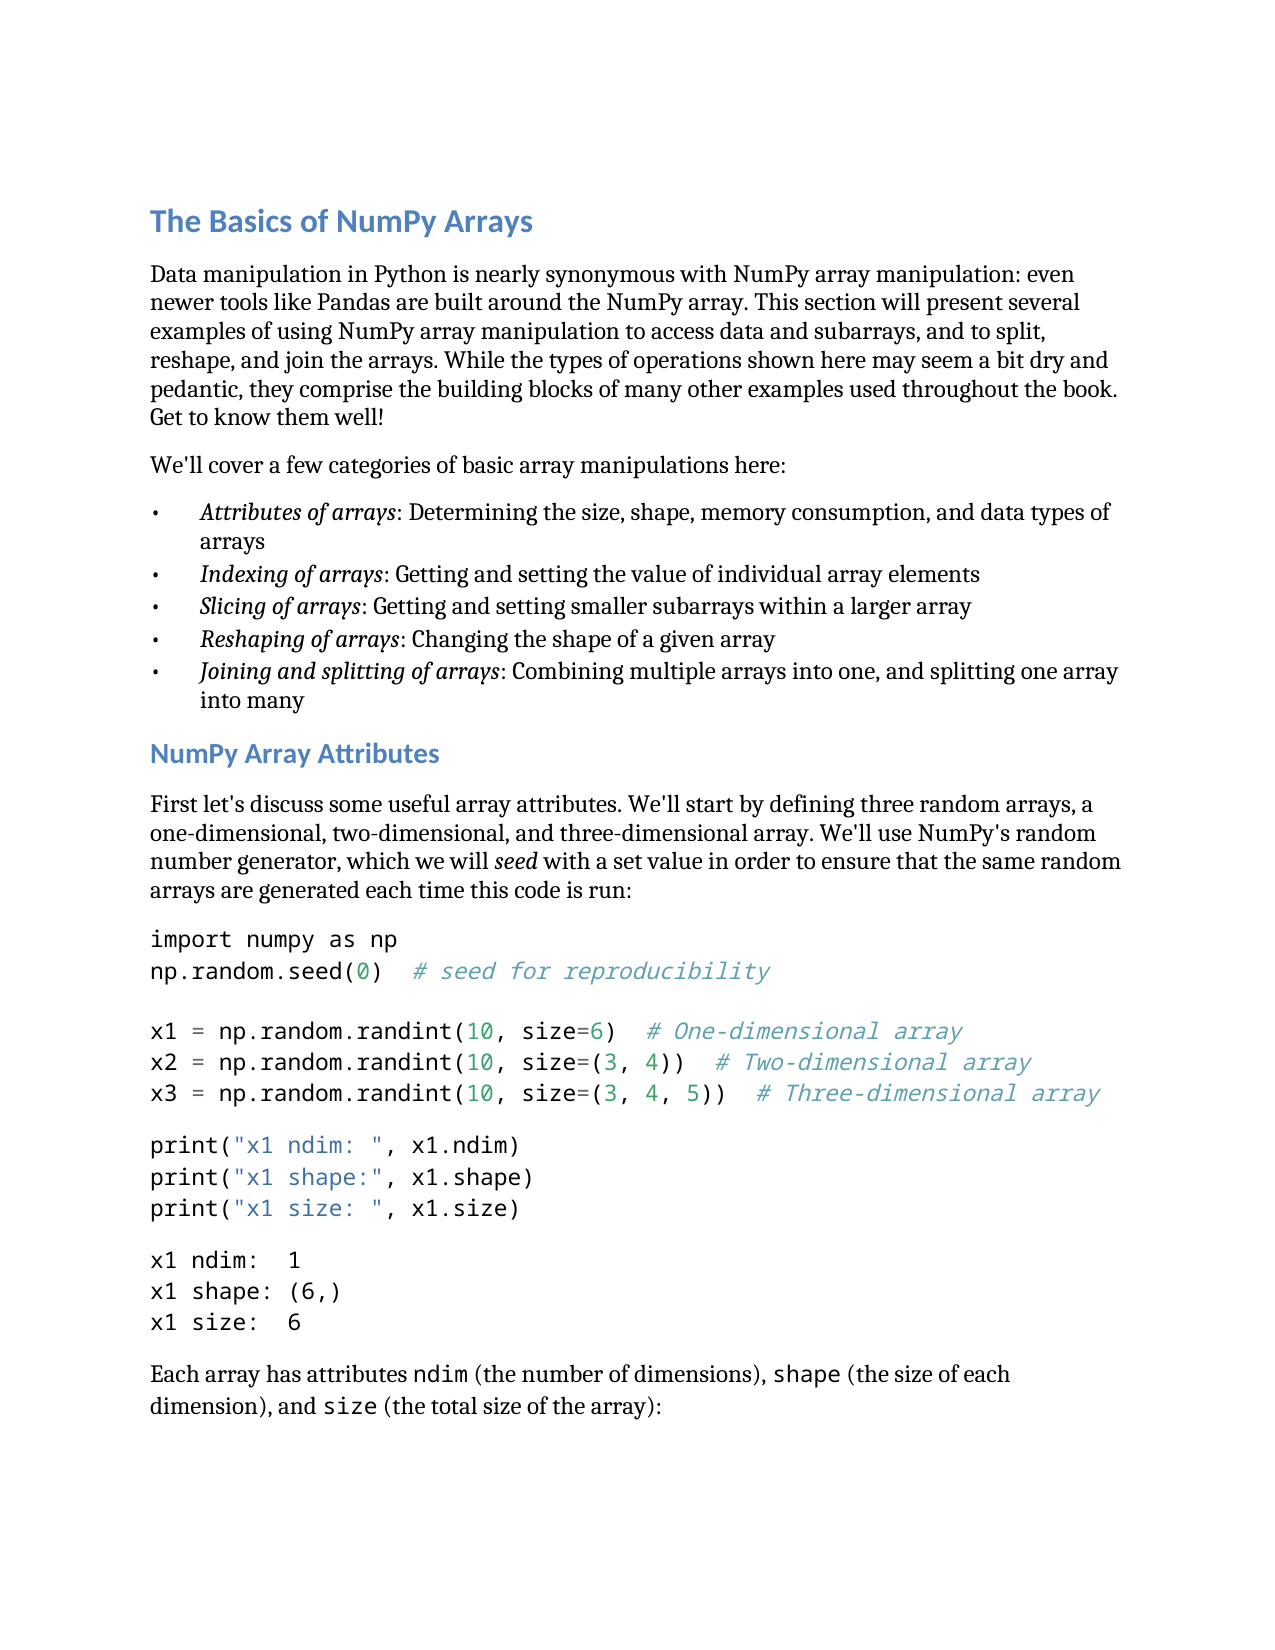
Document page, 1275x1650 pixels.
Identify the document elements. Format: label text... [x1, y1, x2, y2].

text x1 ndim: 1 x1 shape: (6,) x1 size: 6 [150, 1244, 1125, 1338]
subtitle NumPy Array Attributes [150, 735, 1125, 771]
list Attributes of arrays: Determining the size, shape, memory consumption, and data types of arrays [150, 498, 1125, 556]
list Indexing of arrays: Getting and setting the value of individual array elements [150, 559, 1125, 588]
text print("x1 ndim: ", x1.ndim) print("x1 shape:", x1.shape) print("x1 size: ", x1.size) [150, 1129, 1125, 1223]
list Slicing of arrays: Getting and setting smaller subarrays within a larger array [150, 592, 1125, 621]
list Joining and splitting of arrays: Combining multiple arrays into one, and splitting one array into many [150, 657, 1125, 714]
text import numpy as np np.random.seed(0) # seed for reproducibility x1 = np.random.randint(10, size=6) # One-dimensional array x2 = np.random.randint(10, size=(3, 4)) # Two-dimensional array x3 = np.random.randint(10, size=(3, 4, 5)) # Three-dimensional array [150, 923, 1125, 1108]
text Data manipulation in Python is nearly synonymous with NumPy array manipulation: even newer tools like Pandas are built around the NumPy array. This section will present several examples of using NumPy array manipulation to access data and subarrays, and to split, reshape, and join the arrays. While the types of operations shown here may seem a bit dry and pedantic, they comprise the building blocks of many other examples used throughout the book. Get to know them well! [150, 259, 1125, 432]
list Reshaping of arrays: Changing the shape of a given array [150, 624, 1125, 653]
text Each array has attributes ndim (the number of dimensions), shape (the size of each dimension), and size (the total size of the array): [150, 1358, 1125, 1421]
subtitle The Basics of NumPy Arrays [150, 200, 1125, 241]
text We'll cover a few categories of basic array manipulations here: [150, 451, 1125, 479]
text First let's discuss some useful array attributes. We'll start by defining three random arrays, a one-dimensional, two-dimensional, and three-dimensional array. We'll use NumPy's random number generator, which we will seed with a set value in order to ensure that the same random arrays are generated each time this code is run: [150, 790, 1125, 905]
